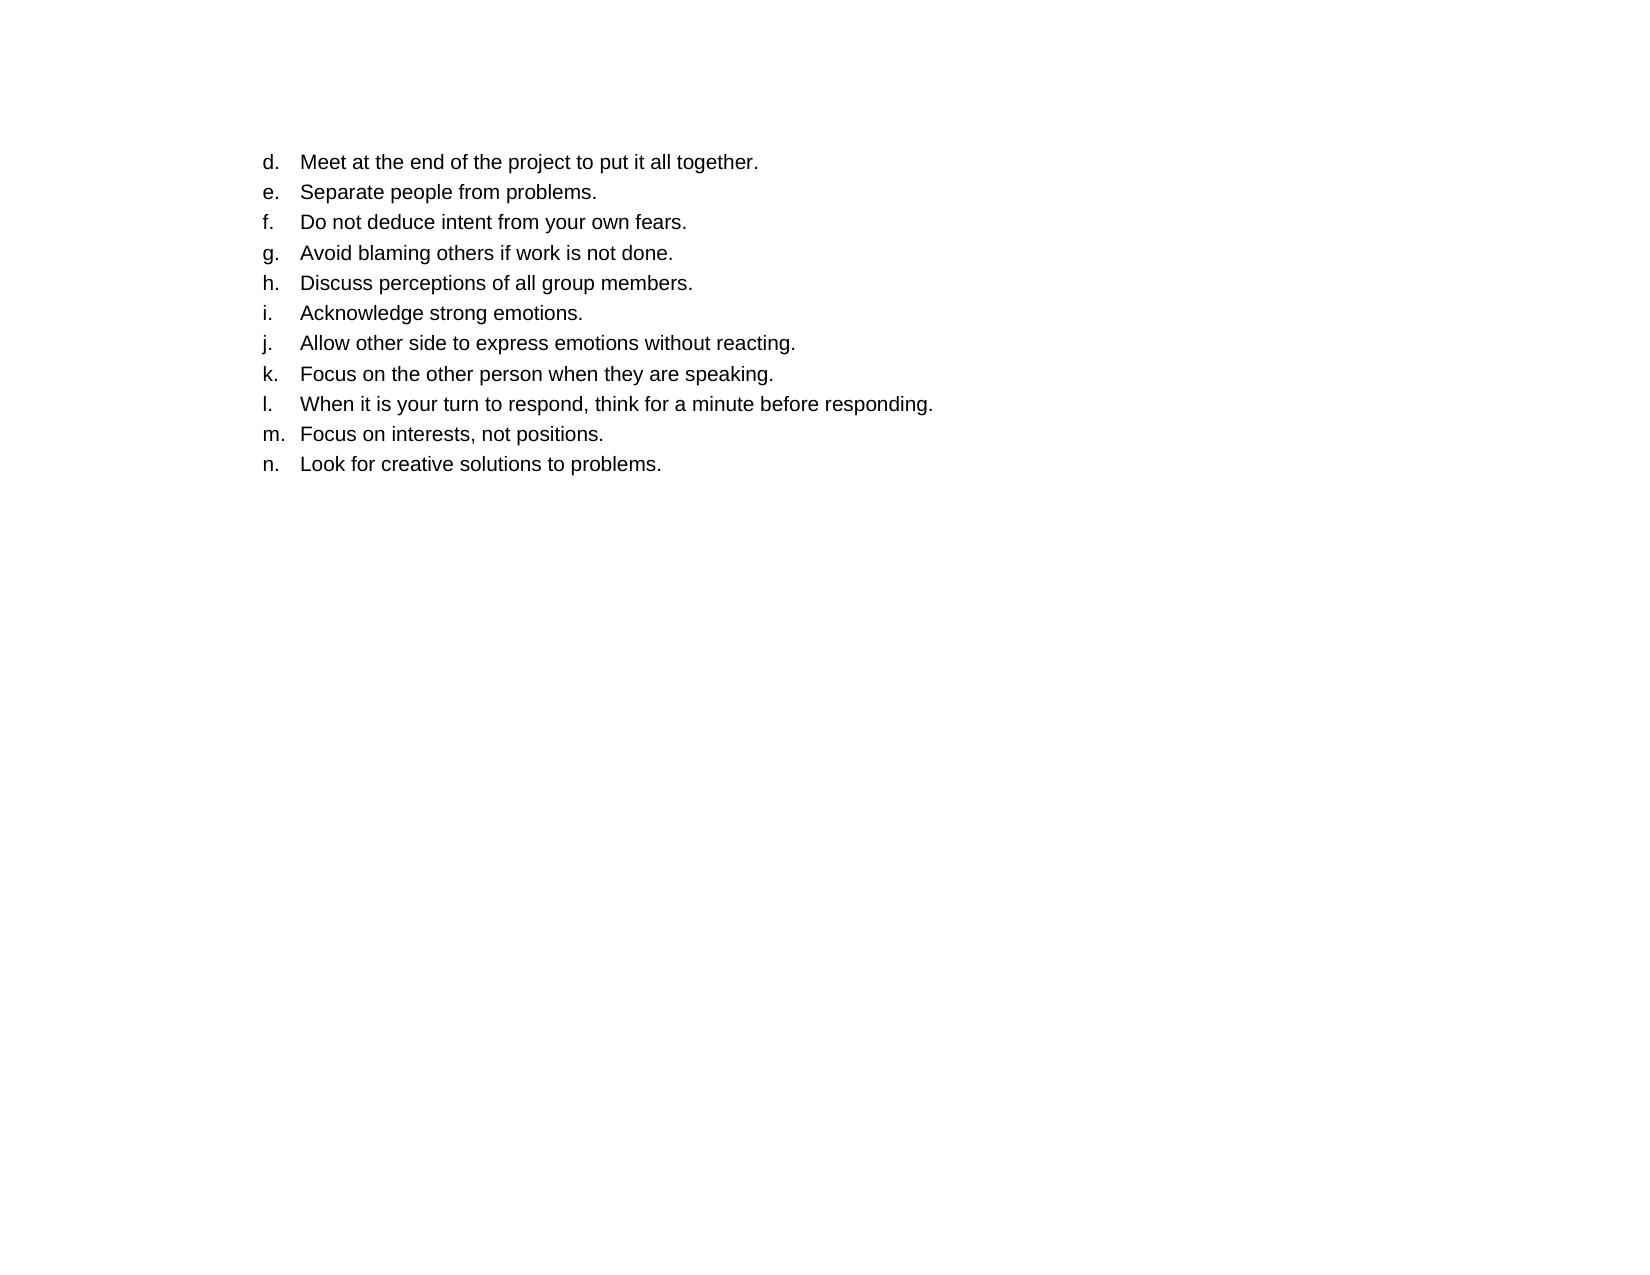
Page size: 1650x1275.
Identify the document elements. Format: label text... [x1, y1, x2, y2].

list Discuss perceptions of all group members. [262, 271, 1500, 295]
list Focus on interests, not positions. [262, 422, 1500, 446]
list Allow other side to express emotions without reacting. [262, 331, 1500, 355]
list Meet at the end of the project to put it all together. [262, 150, 1500, 174]
list Acknowledge strong emotions. [262, 301, 1500, 325]
list Focus on the other person when they are speaking. [262, 361, 1500, 385]
list Do not deduce intent from your own fears. [262, 210, 1500, 234]
list Separate people from problems. [262, 180, 1500, 204]
list Look for creative solutions to problems. [262, 452, 1500, 476]
list Avoid blaming others if work is not done. [262, 241, 1500, 264]
list When it is your turn to respond, think for a minute before responding. [262, 392, 1500, 416]
